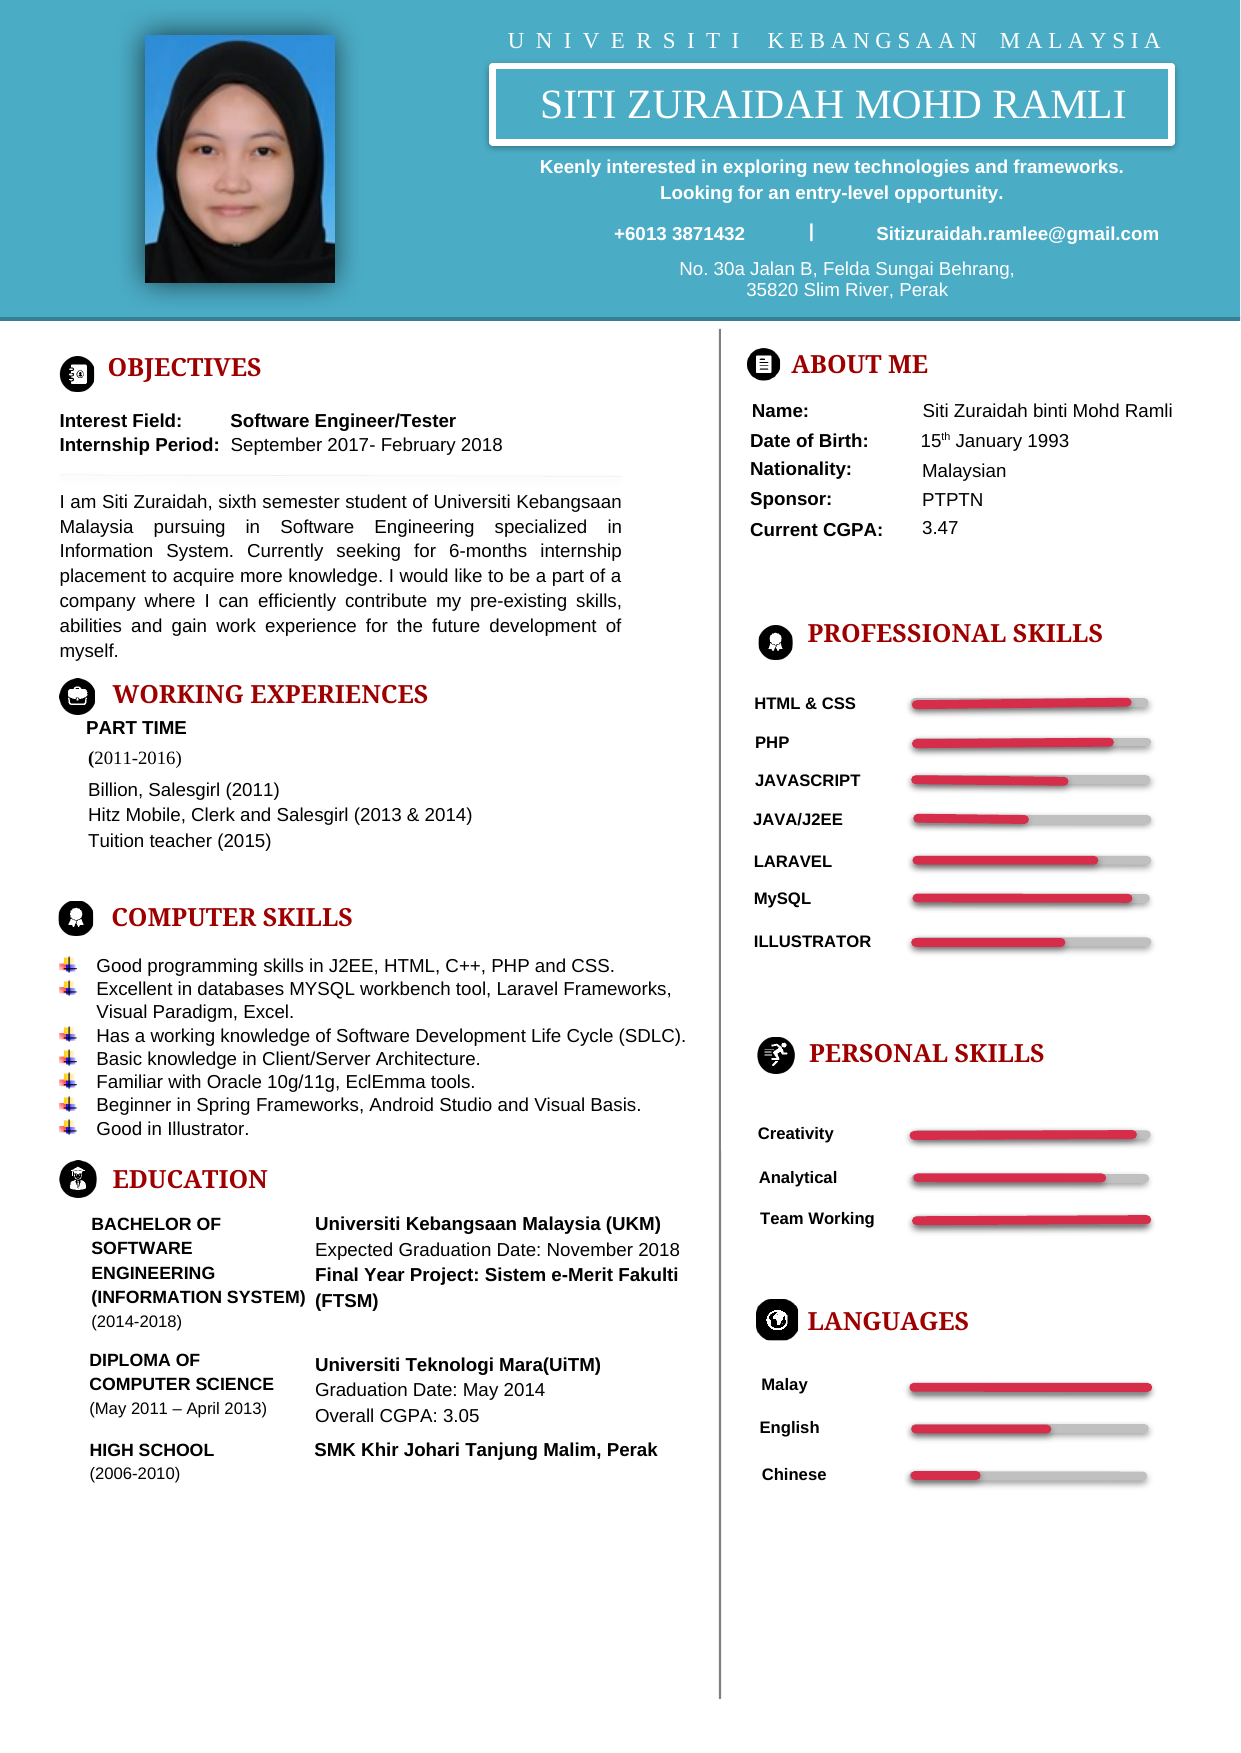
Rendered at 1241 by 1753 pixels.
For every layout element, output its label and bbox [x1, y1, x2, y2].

picture [145, 35, 335, 283]
picture [59, 1025, 77, 1042]
picture [59, 1095, 77, 1112]
picture [59, 979, 77, 996]
picture [59, 1048, 77, 1066]
picture [59, 1118, 77, 1135]
picture [59, 955, 77, 973]
picture [59, 1071, 77, 1089]
